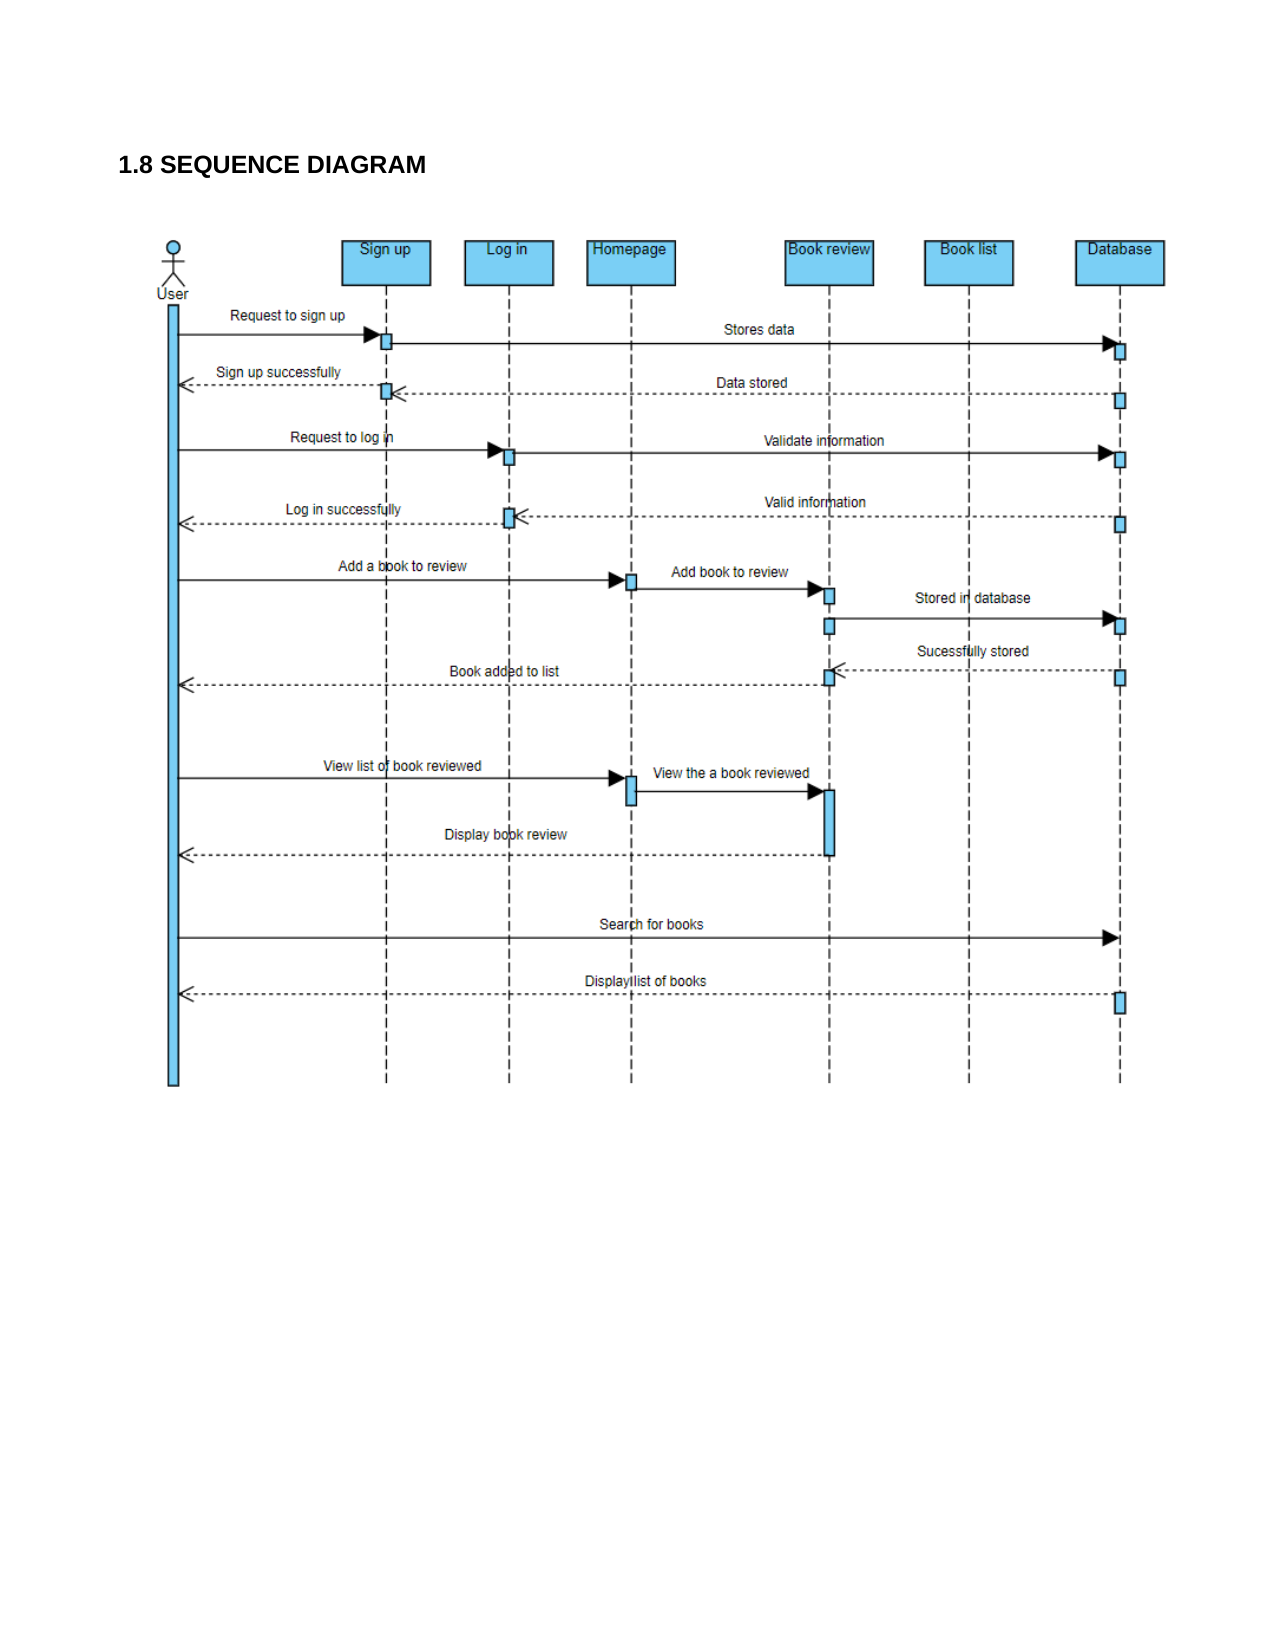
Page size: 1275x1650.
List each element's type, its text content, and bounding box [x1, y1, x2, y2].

text 1.8 SEQUENCE DIAGRAM [118, 150, 445, 179]
picture [118, 213, 1204, 1115]
